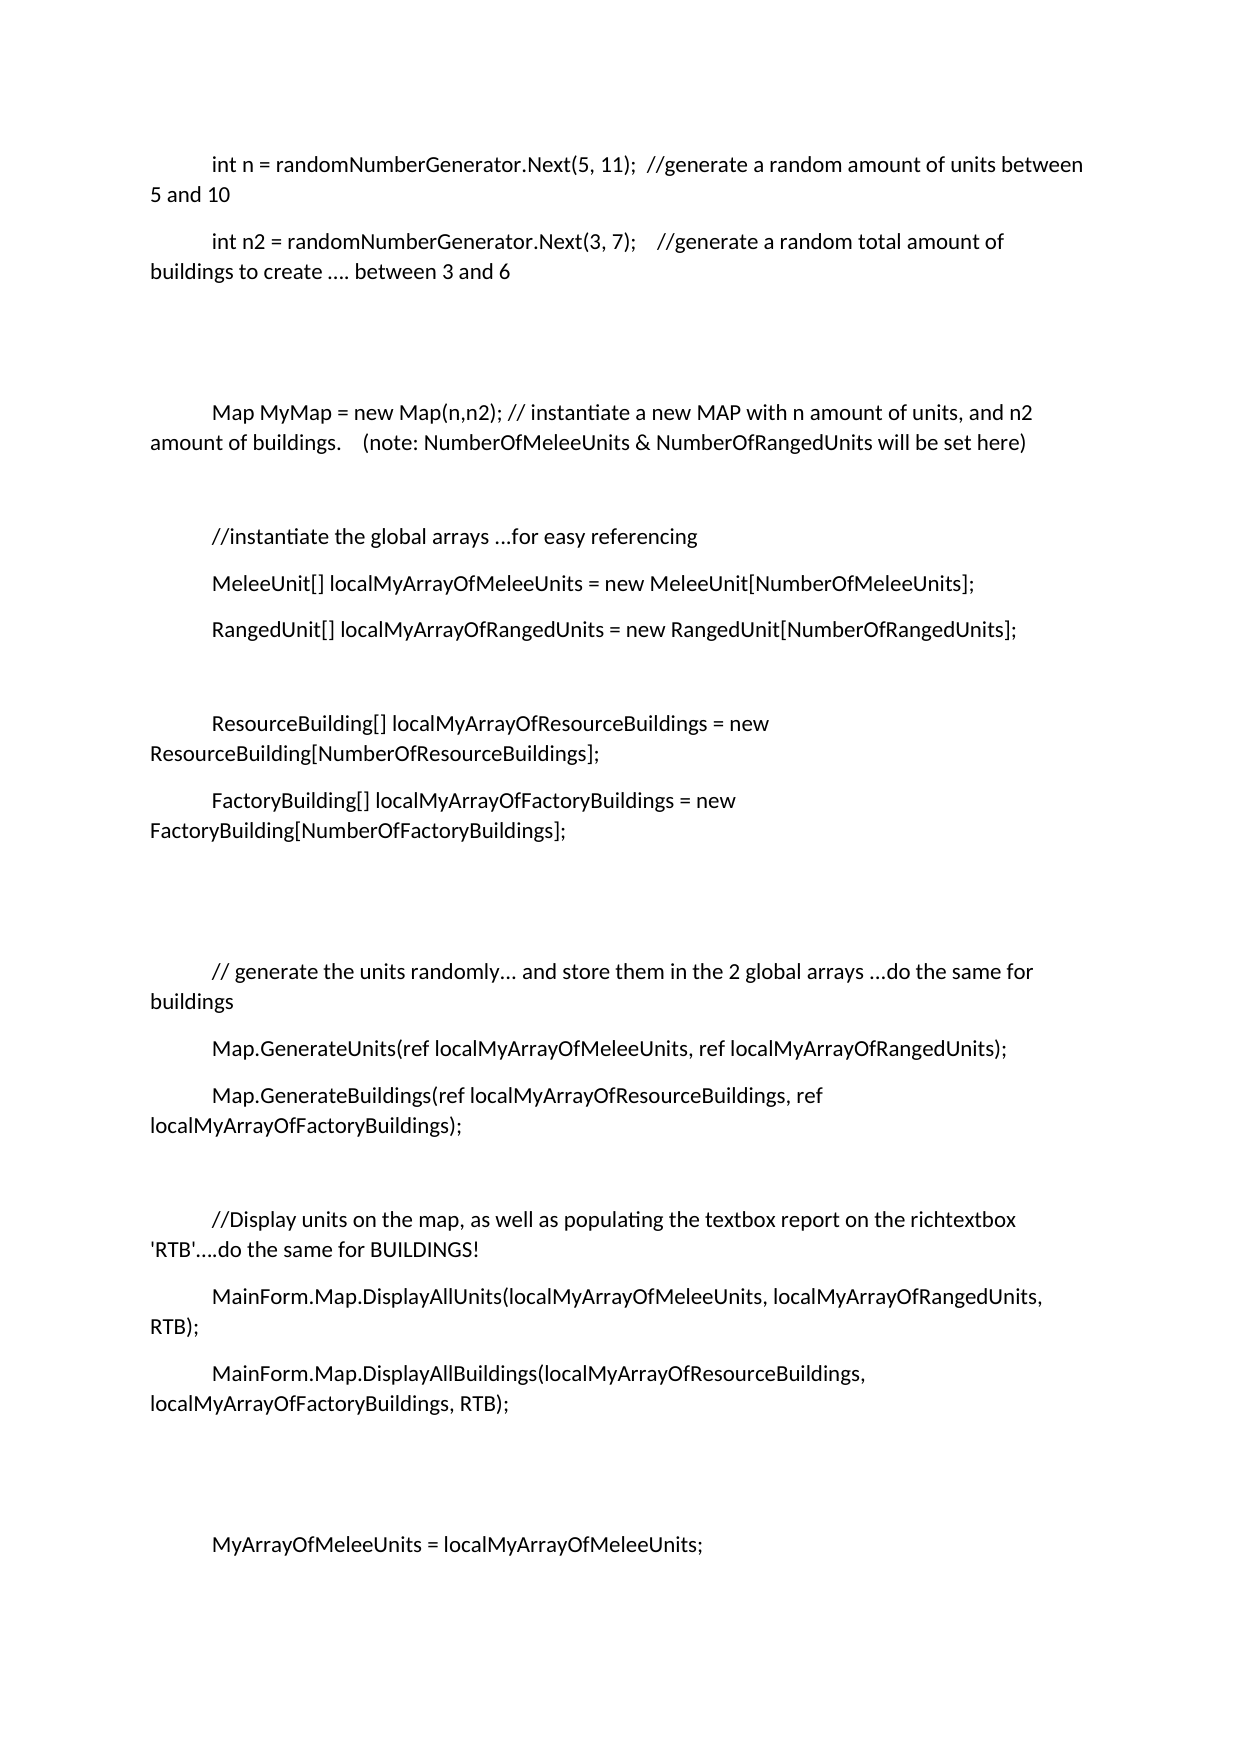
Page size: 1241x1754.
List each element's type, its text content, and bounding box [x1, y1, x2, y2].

text MainForm.Map.DisplayAllBuildings(localMyArrayOfResourceBuildings, localMyArrayOfFactoryBuildings, RTB); [150, 1359, 1090, 1418]
text MainForm.Map.DisplayAllUnits(localMyArrayOfMeleeUnits, localMyArrayOfRangedUnits, RTB); [150, 1282, 1090, 1341]
text FactoryBuilding[] localMyArrayOfFactoryBuildings = new FactoryBuilding[NumberOfFactoryBuildings]; [150, 786, 1090, 845]
text MyArrayOfMeleeUnits = localMyArrayOfMeleeUnits; [150, 1530, 1090, 1558]
text // generate the units randomly... and store them in the 2 global arrays ...do the same for buildings [150, 957, 1090, 1016]
text Map.GenerateUnits(ref localMyArrayOfMeleeUnits, ref localMyArrayOfRangedUnits); [150, 1034, 1090, 1062]
text MeleeUnit[] localMyArrayOfMeleeUnits = new MeleeUnit[NumberOfMeleeUnits]; [150, 569, 1090, 597]
text RangedUnit[] localMyArrayOfRangedUnits = new RangedUnit[NumberOfRangedUnits]; [150, 616, 1090, 644]
text //instantiate the global arrays ...for easy referencing [150, 522, 1090, 550]
text Map MyMap = new Map(n,n2); // instantiate a new MAP with n amount of units, and n2 amount of buildings. (note: NumberOfMeleeUnits & NumberOfRangedUnits will be set here) [150, 398, 1090, 456]
text int n2 = randomNumberGenerator.Next(3, 7); //generate a random total amount of buildings to create …. between 3 and 6 [150, 227, 1090, 285]
text int n = randomNumberGenerator.Next(5, 11); //generate a random amount of units between 5 and 10 [150, 150, 1090, 208]
text //Display units on the map, as well as populating the textbox report on the richtextbox 'RTB'….do the same for BUILDINGS! [150, 1205, 1090, 1263]
text Map.GenerateBuildings(ref localMyArrayOfResourceBuildings, ref localMyArrayOfFactoryBuildings); [150, 1081, 1090, 1139]
text ResourceBuilding[] localMyArrayOfResourceBuildings = new ResourceBuilding[NumberOfResourceBuildings]; [150, 709, 1090, 768]
